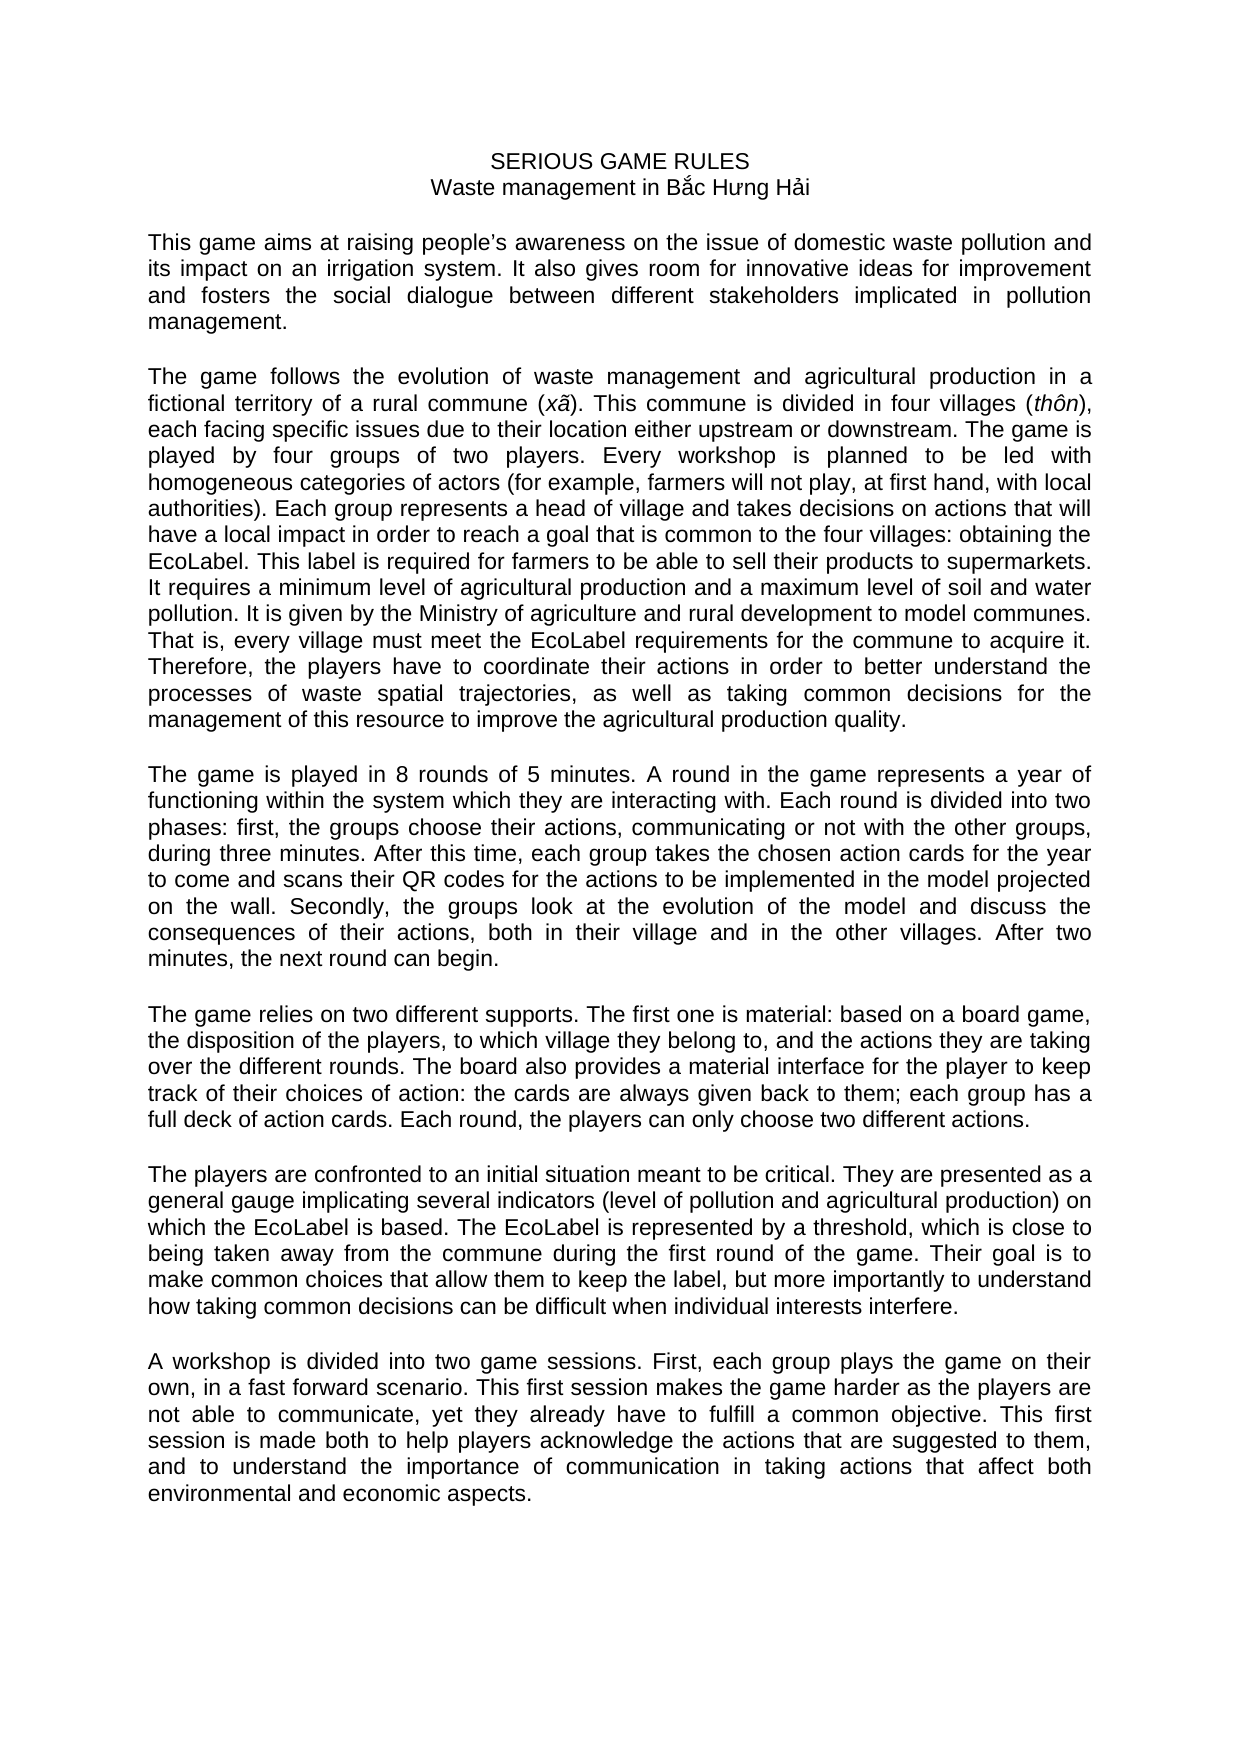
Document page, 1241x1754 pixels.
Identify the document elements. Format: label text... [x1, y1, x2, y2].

text This game aims at raising people’s awareness on the issue of domestic waste pollution and its impact on an irrigation system. It also gives room for innovative ideas for improvement and fosters the social dialogue between different stakeholders implicated in pollution management. [148, 229, 1093, 334]
text The game relies on two different supports. The first one is material: based on a board game, the disposition of the players, to which village they belong to, and the actions they are taking over the different rounds. The board also provides a material interface for the player to keep track of their choices of action: the cards are always given back to them; each group has a full deck of action cards. Each round, the players can only choose two different actions. [148, 1001, 1093, 1132]
text The players are confronted to an initial situation meant to be critical. They are presented as a general gauge implicating several indicators (level of pollution and agricultural production) on which the EcoLabel is based. The EcoLabel is represented by a threshold, which is close to being taken away from the commune during the first round of the game. Their goal is to make common choices that allow them to keep the label, but more importantly to understand how taking common decisions can be difficult when individual interests interfere. [148, 1161, 1093, 1319]
text The game is played in 8 rounds of 5 minutes. A round in the game represents a year of functioning within the system which they are interacting with. Each round is divided into two phases: first, the groups choose their actions, communicating or not with the other groups, during three minutes. After this time, each group takes the chosen action cards for the year to come and scans their QR codes for the actions to be implemented in the model projected on the wall. Secondly, the groups look at the evolution of the model and discuss the consequences of their actions, both in their village and in the other villages. After two minutes, the next round can begin. [148, 761, 1093, 972]
text The game follows the evolution of waste management and agricultural production in a fictional territory of a rural commune (xã). This commune is divided in four villages (thôn), each facing specific issues due to their location either upstream or downstream. The game is played by four groups of two players. Every workshop is planned to be led with homogeneous categories of actors (for example, farmers will not play, at first hand, with local authorities). Each group represents a head of village and takes decisions on actions that will have a local impact in order to reach a goal that is common to the four villages: obtaining the EcoLabel. This label is required for farmers to be able to sell their products to supermarkets. It requires a minimum level of agricultural production and a maximum level of soil and water pollution. It is given by the Ministry of agriculture and rural development to model communes. That is, every village must meet the EcoLabel requirements for the commune to acquire it. Therefore, the players have to coordinate their actions in order to better understand the processes of waste spatial trajectories, as well as taking common decisions for the management of this resource to improve the agricultural production quality. [148, 363, 1093, 732]
text SERIOUS GAME RULES [148, 148, 1093, 174]
text Waste management in Bắc Hưng Hải [148, 174, 1093, 200]
text A workshop is divided into two game sessions. First, each group plays the game on their own, in a fast forward scenario. This first session makes the game harder as the players are not able to communicate, yet they already have to fulfill a common objective. This first session is made both to help players acknowledge the actions that are suggested to them, and to understand the importance of communication in taking actions that affect both environmental and economic aspects. [148, 1348, 1093, 1506]
